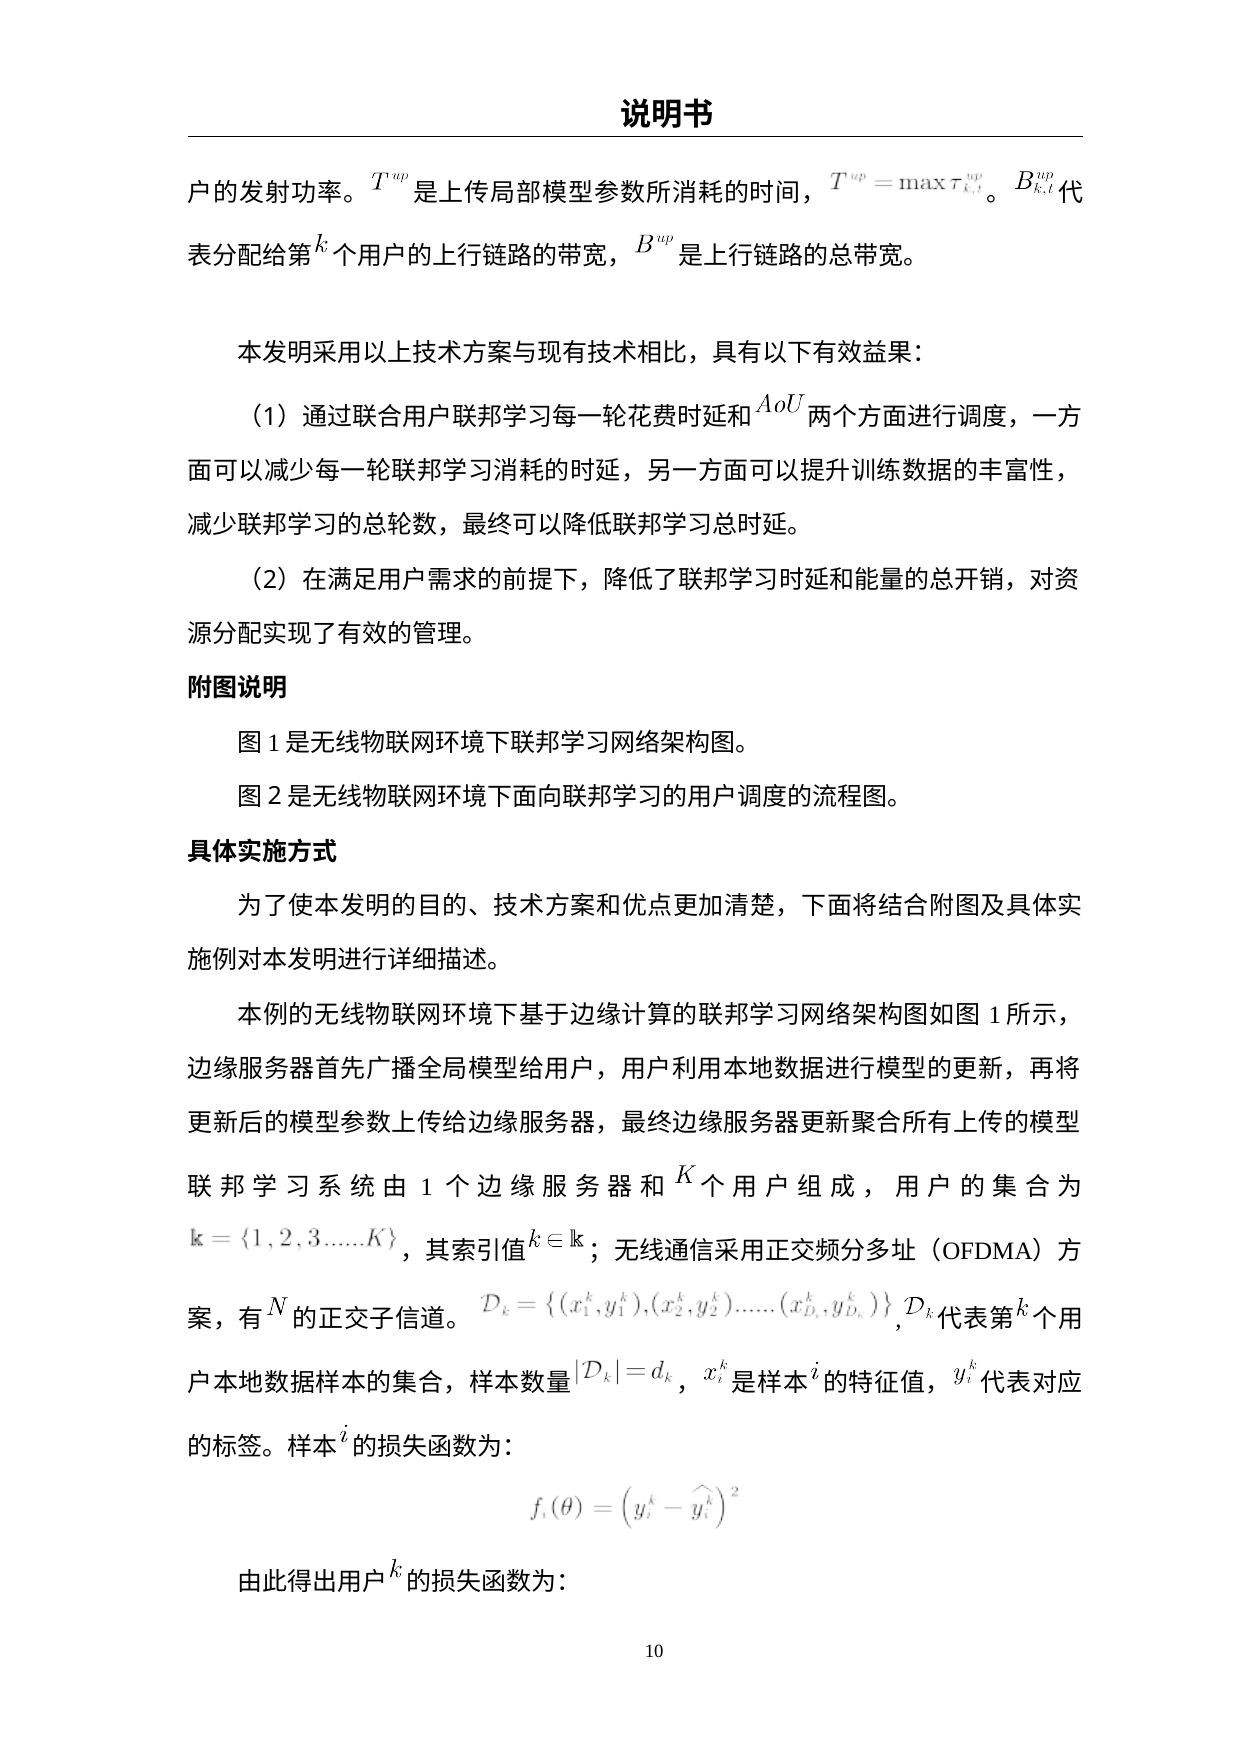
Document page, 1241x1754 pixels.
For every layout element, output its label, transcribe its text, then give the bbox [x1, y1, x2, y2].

text 由此得出用户的损失函数为： [187, 1552, 1083, 1597]
text 具体实施方式 [187, 831, 1083, 867]
text 图2是无线物联网环境下面向联邦学习的用户调度的流程图。 [187, 777, 1083, 813]
text 附图说明 [187, 668, 1083, 704]
text 为了使本发明的目的、技术方案和优点更加清楚，下面将结合附图及具体实施例对本发明进行详细描述。 [187, 885, 1083, 976]
text 本例的无线物联网环境下基于边缘计算的联邦学习网络架构图如图1所示，边缘服务器首先广播全局模型给用户，用户利用本地数据进行模型的更新，再将更新后的模型参数上传给边缘服务器，最终边缘服务器更新聚合所有上传的模型。联邦学习系统由1个边缘服务器和个用户组成，用户的集合为 ，其索引值；无线通信采用正交频分多址（OFDMA）方案，有的正交子信道。 ,代表第个用户本地数据样本的集合，样本数量，是样本的特征值，代表对应的标签。样本的损失函数为： [187, 994, 1083, 1462]
text （1）通过联合用户联邦学习每一轮花费时延和两个方面进行调度，一方面可以减少每一轮联邦学习消耗的时延，另一方面可以提升训练数据的丰富性，减少联邦学习的总轮数，最终可以降低联邦学习总时延。 [187, 387, 1083, 541]
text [187, 164, 1083, 271]
text 图1是无线物联网环境下联邦学习网络架构图。 [187, 722, 1083, 758]
text （2）在满足用户需求的前提下，降低了联邦学习时延和能量的总开销，对资源分配实现了有效的管理。 [187, 559, 1083, 650]
text 本发明采用以上技术方案与现有技术相比，具有以下有效益果： [187, 333, 1083, 369]
